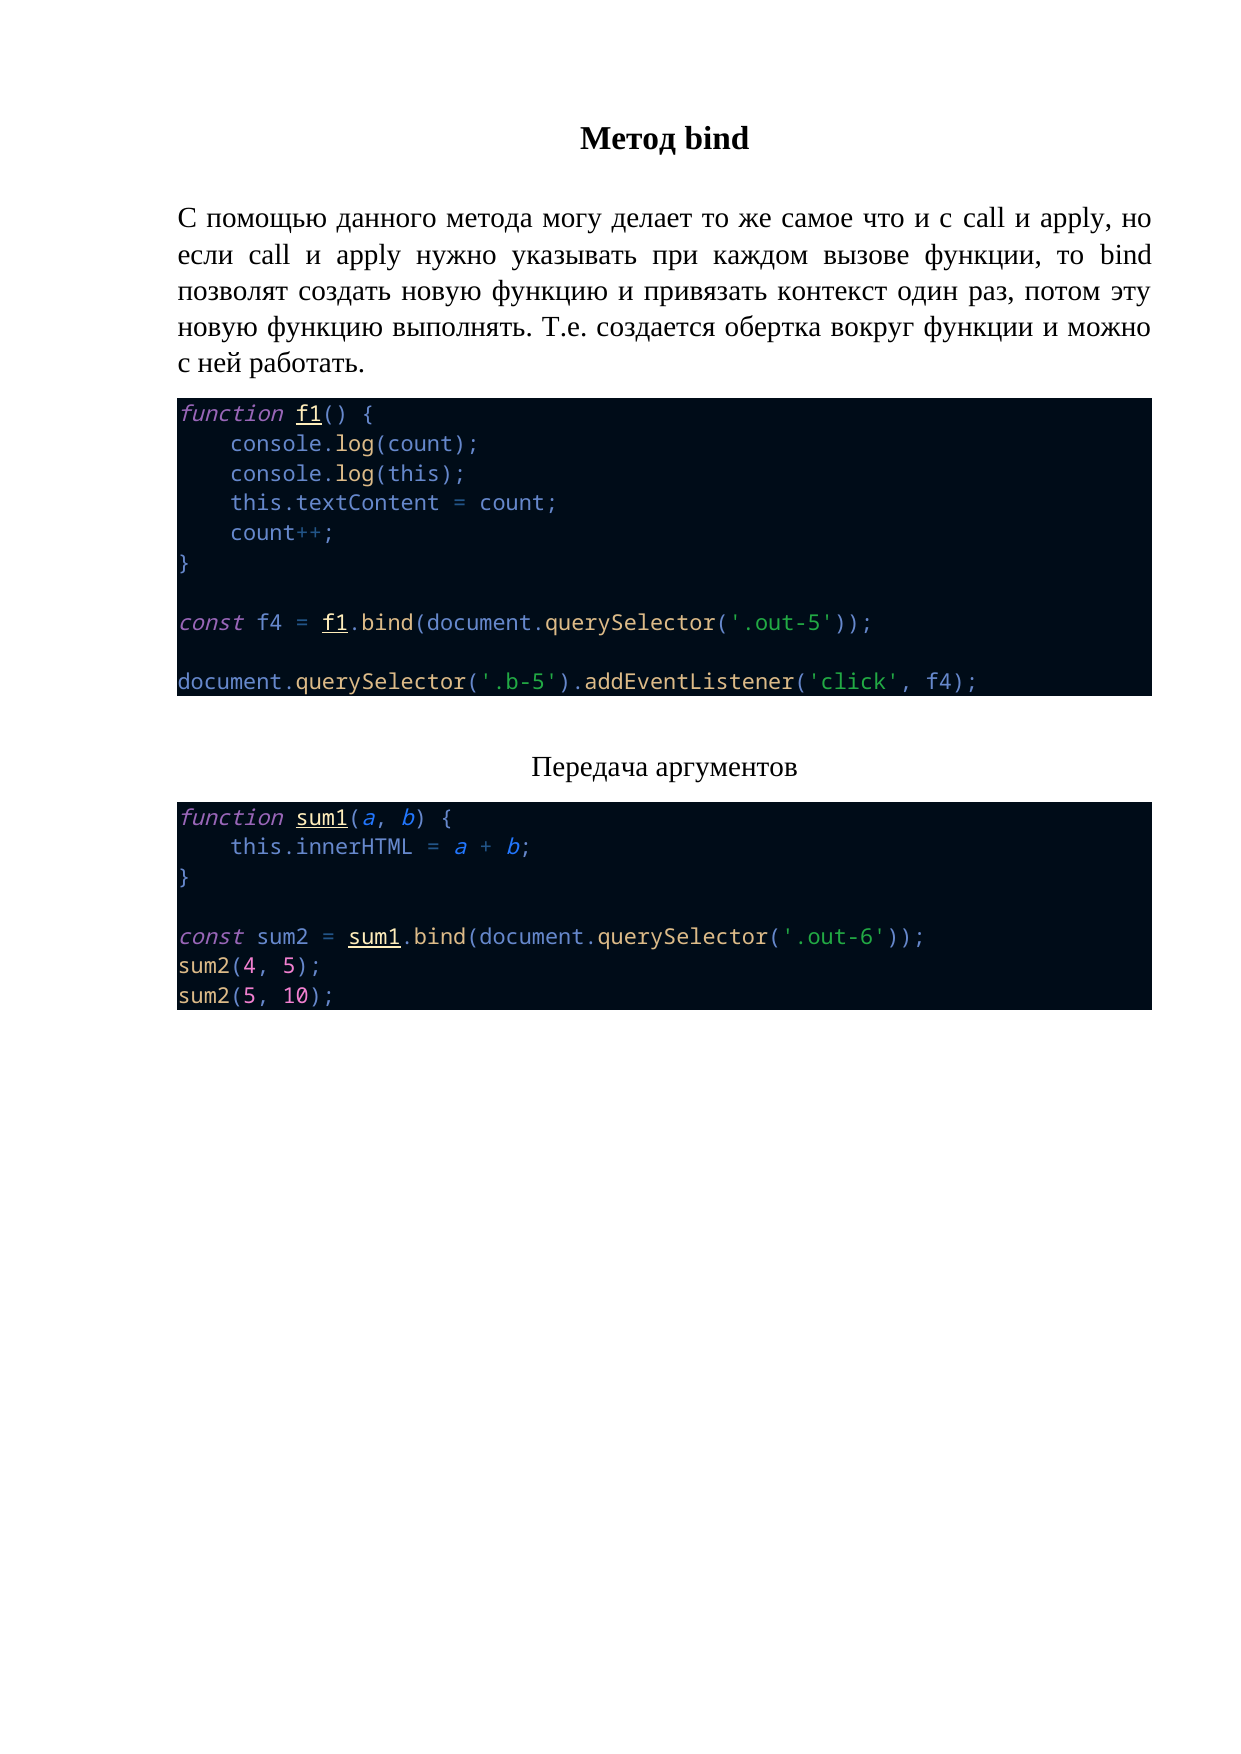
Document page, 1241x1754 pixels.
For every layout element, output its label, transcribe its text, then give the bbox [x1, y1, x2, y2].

text this.textContent = count; [177, 487, 1152, 517]
text C помощью данного метода могу делает то же самое что и с call и apply, но если call и apply нужно указывать при каждом вызове функции, то bind позволят создать новую функцию и привязать контекст один раз, потом эту новую функцию выполнять. Т.е. создается обертка вокруг функции и можно с ней работать. [177, 201, 1152, 379]
text sum2(4, 5); [177, 951, 1152, 980]
text function sum1(a, b) { [177, 802, 1152, 831]
text console.log(count); [177, 428, 1152, 458]
text document.querySelector('.b-5').addEventListener('click', f4); [177, 666, 1152, 696]
text sum2(5, 10); [177, 980, 1152, 1010]
text this.innerHTML = a + b; [177, 831, 1152, 861]
text count++; [177, 517, 1152, 547]
text const sum2 = sum1.bind(document.querySelector('.out-6')); [177, 921, 1152, 951]
text Передача аргументов [177, 749, 1152, 782]
text } [177, 547, 1152, 577]
text const f4 = f1.bind(document.querySelector('.out-5')); [177, 607, 1152, 636]
text console.log(this); [177, 458, 1152, 487]
subtitle Метод bind [177, 118, 1152, 156]
text function f1() { [177, 398, 1152, 428]
text } [177, 861, 1152, 891]
